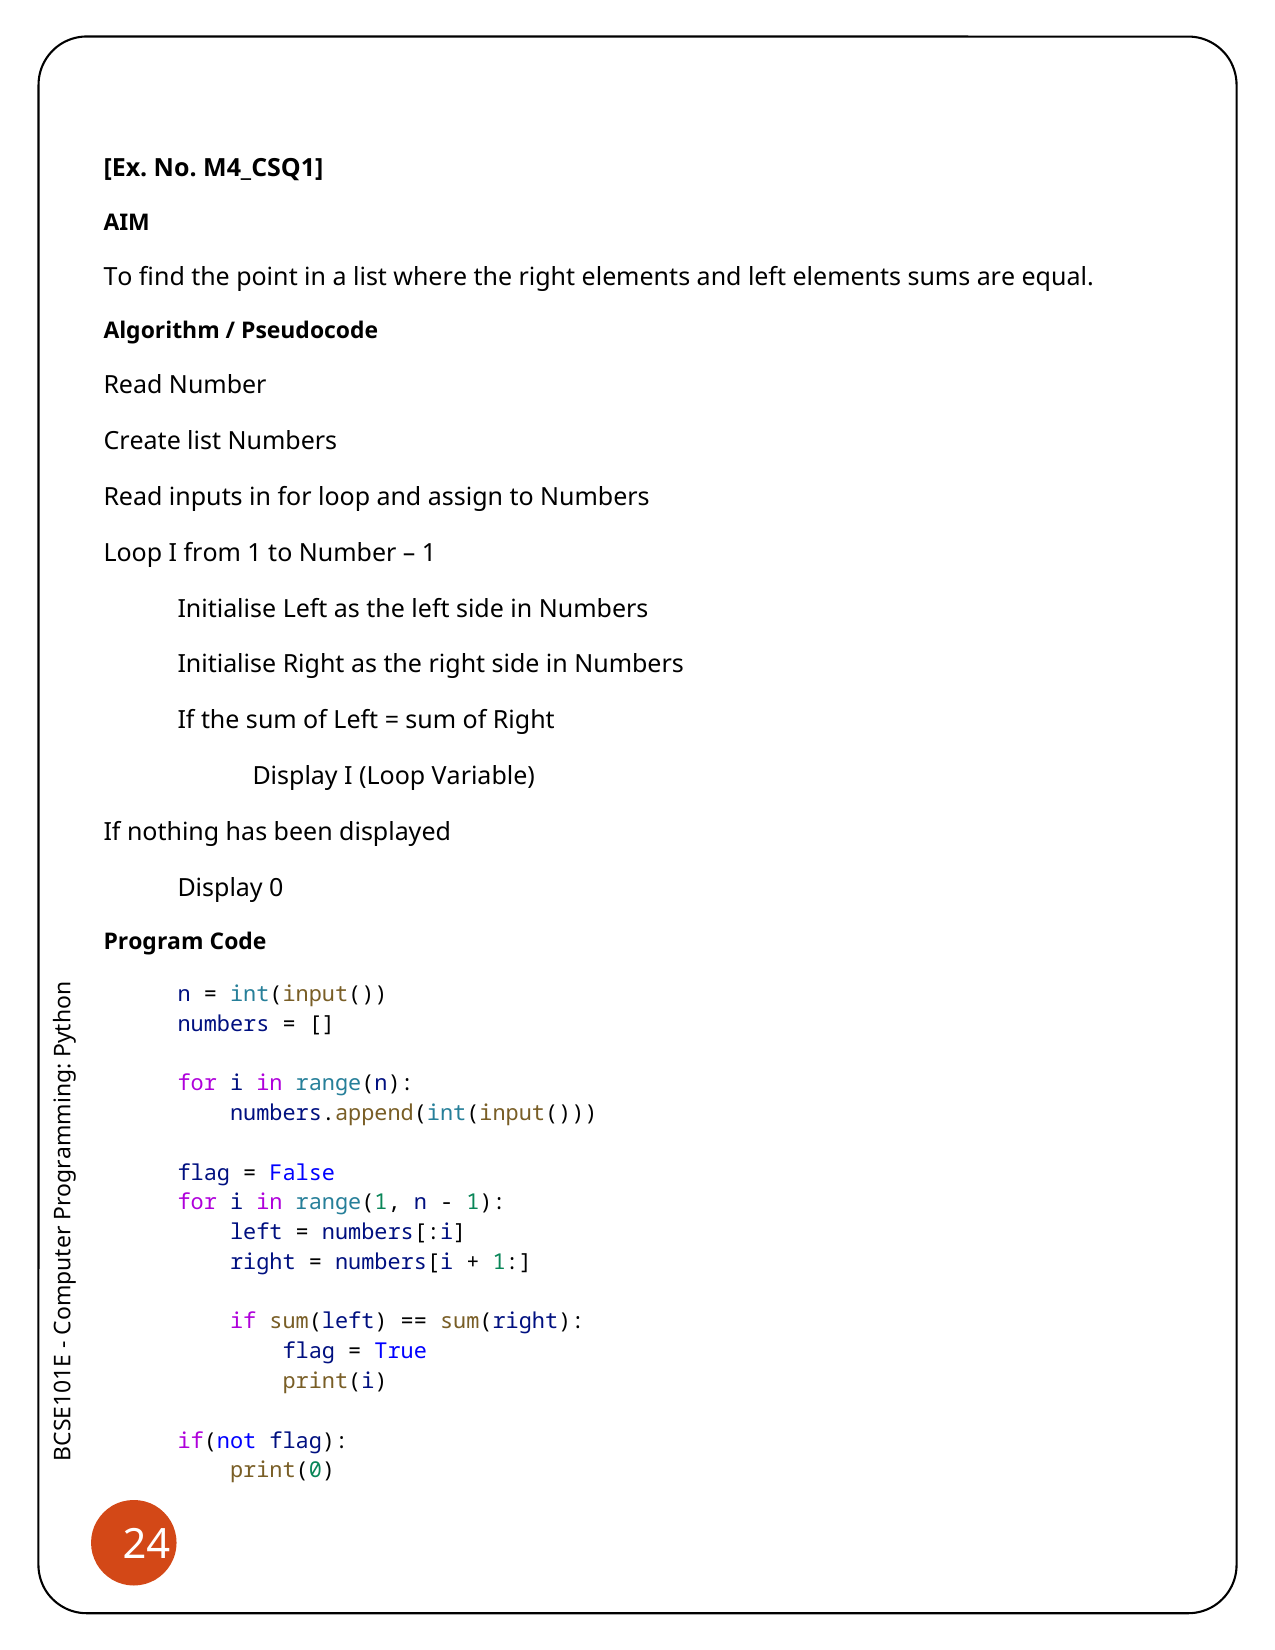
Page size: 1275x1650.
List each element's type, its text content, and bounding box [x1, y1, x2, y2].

text if(not flag): [177, 1425, 1107, 1454]
text print(i) [177, 1365, 1107, 1395]
text numbers = [] [177, 1008, 1107, 1037]
text Display 0 [103, 869, 1107, 903]
text print(0) [177, 1454, 1107, 1484]
text numbers.append(int(input())) [177, 1097, 1107, 1127]
text if sum(left) == sum(right): [177, 1306, 1107, 1335]
text If the sum of Left = sum of Right [103, 702, 1107, 736]
text Read inputs in for loop and assign to Numbers [103, 478, 1107, 513]
text right = numbers[i + 1:] [177, 1246, 1107, 1276]
text Loop I from 1 to Number – 1 [103, 534, 1107, 568]
text Initialise Right as the right side in Numbers [103, 646, 1107, 680]
text If nothing has been displayed [103, 813, 1107, 848]
text flag = False [177, 1157, 1107, 1186]
text left = numbers[:i] [177, 1216, 1107, 1246]
text Create list Numbers [103, 423, 1107, 457]
text n = int(input()) [177, 978, 1107, 1008]
text flag = True [177, 1335, 1107, 1365]
text Display I (Loop Variable) [103, 758, 1107, 792]
text To find the point in a list where the right elements and left elements sums are equal. [103, 258, 1107, 292]
text Initialise Left as the left side in Numbers [103, 590, 1107, 624]
text for i in range(1, n - 1): [177, 1186, 1107, 1216]
subtitle AIM [103, 206, 1107, 237]
subtitle [Ex. No. M4_CSQ1] [103, 150, 1107, 184]
subtitle Program Code [103, 925, 1107, 956]
text for i in range(n): [177, 1067, 1107, 1097]
text Read Number [103, 367, 1107, 401]
subtitle Algorithm / Pseudocode [103, 314, 1107, 346]
